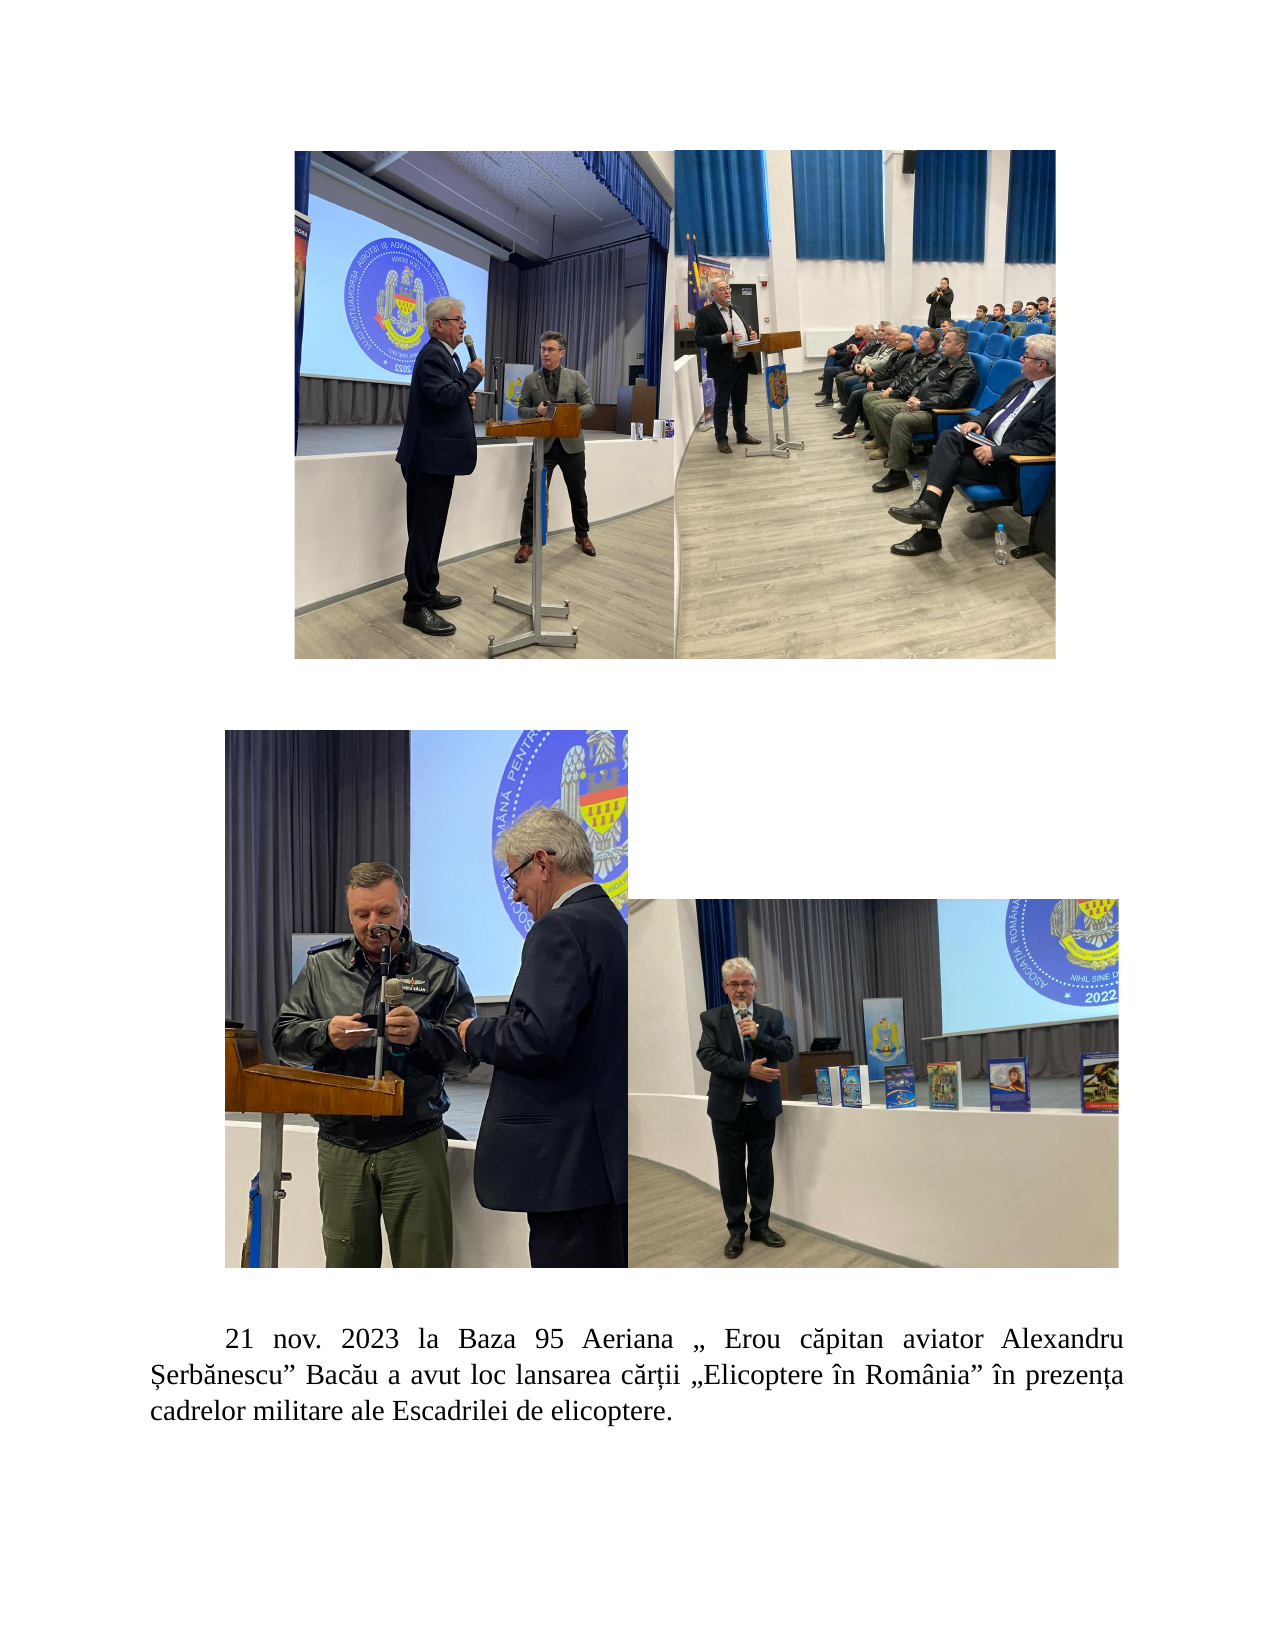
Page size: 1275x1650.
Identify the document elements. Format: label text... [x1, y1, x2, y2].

text 21 nov. 2023 la Baza 95 Aeriana „ Erou căpitan aviator Alexandru Șerbănescu” Bacău a avut loc lansarea cărții „Elicoptere în România” în prezența cadrelor militare ale Escadrilei de elicoptere. [150, 1321, 1125, 1427]
picture [294, 150, 1056, 659]
picture [225, 730, 1119, 1268]
